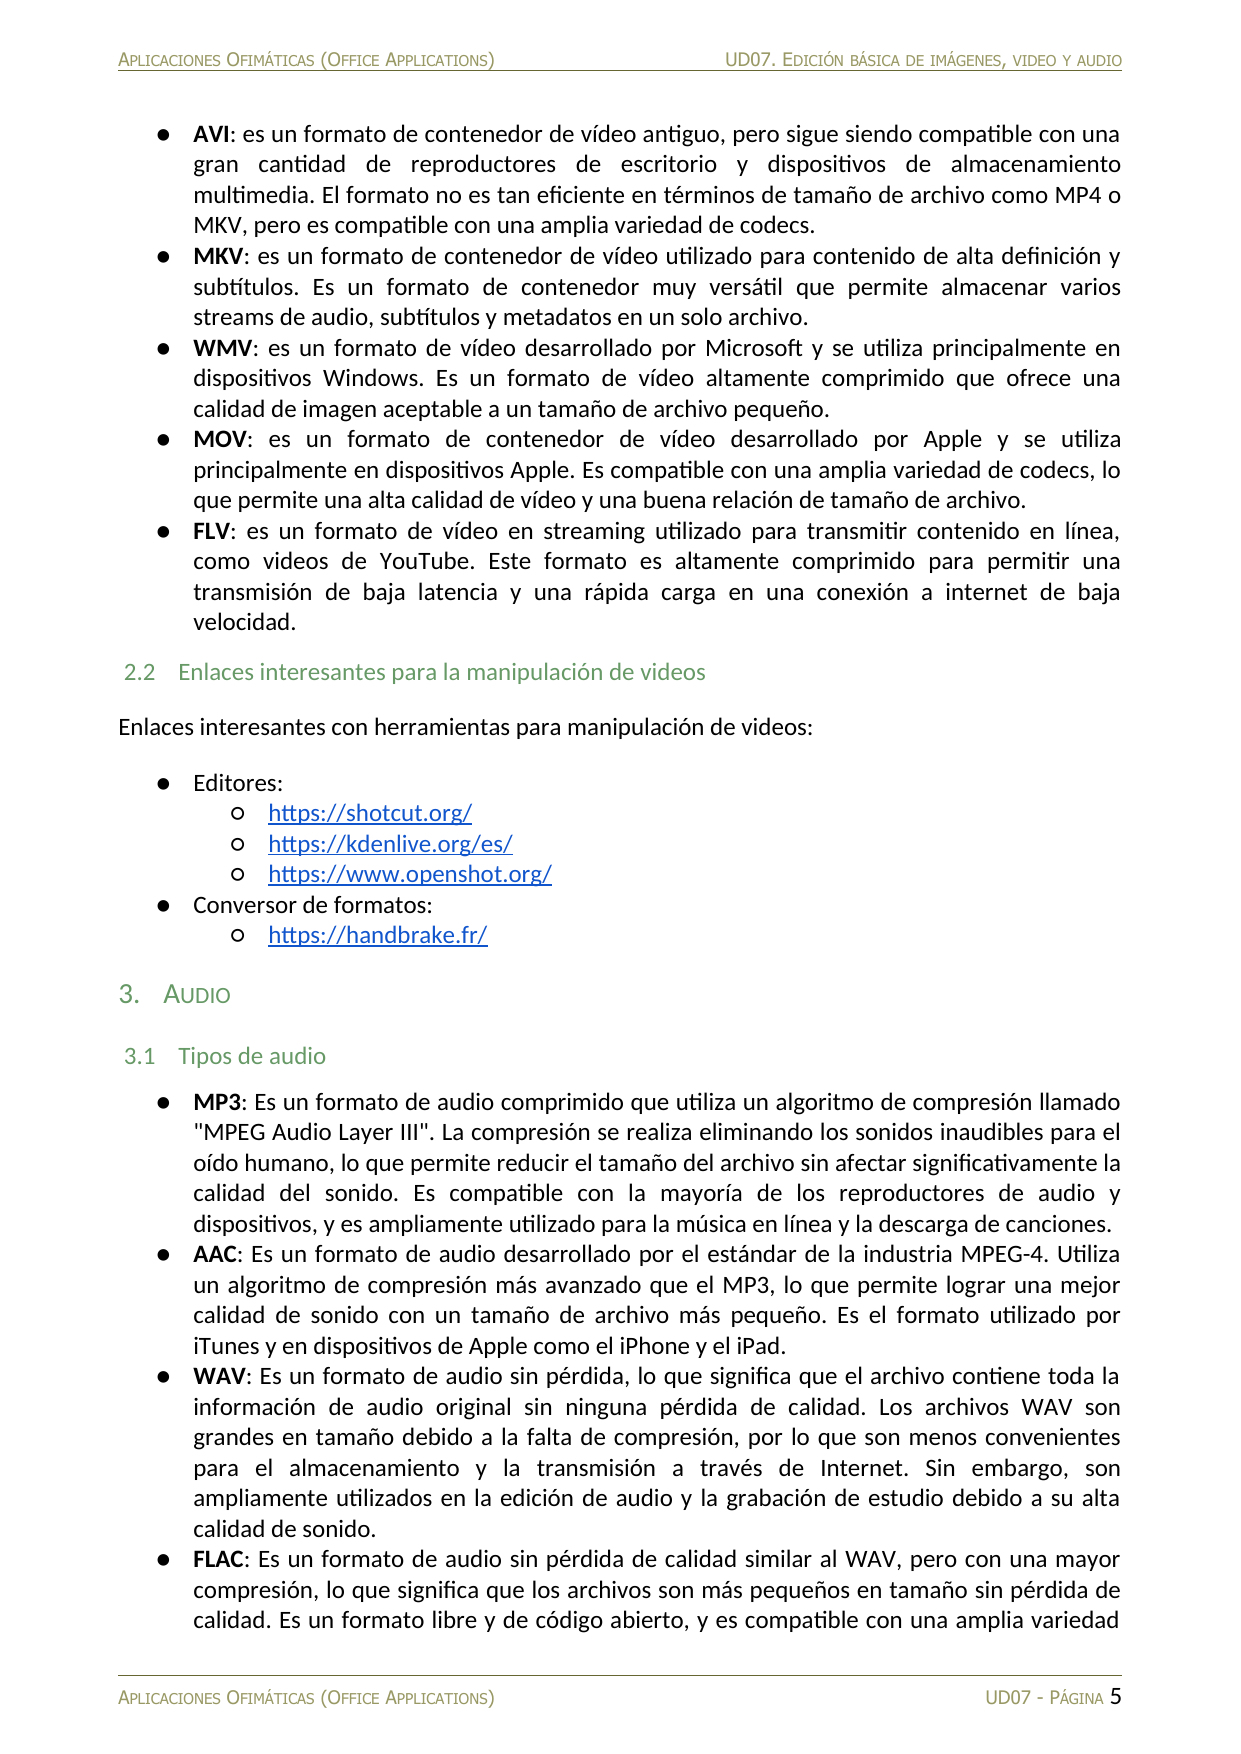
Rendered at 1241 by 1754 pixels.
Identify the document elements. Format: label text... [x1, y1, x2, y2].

list WAV: Es un formato de audio sin pérdida, lo que significa que el archivo contiene toda la información de audio original sin ninguna pérdida de calidad. Los archivos WAV son grandes en tamaño debido a la falta de compresión, por lo que son menos convenientes para el almacenamiento y la transmisión a través de Internet. Sin embargo, son ampliamente utilizados en la edición de audio y la grabación de estudio debido a su alta calidad de sonido. [156, 1360, 1122, 1543]
list WMV: es un formato de vídeo desarrollado por Microsoft y se utiliza principalmente en dispositivos Windows. Es un formato de vídeo altamente comprimido que ofrece una calidad de imagen aceptable a un tamaño de archivo pequeño. [156, 332, 1122, 423]
subtitle Audio [118, 975, 1122, 1010]
list Editores: [156, 767, 1122, 797]
list MKV: es un formato de contenedor de vídeo utilizado para contenido de alta definición y subtítulos. Es un formato de contenedor muy versátil que permite almacenar varios streams de audio, subtítulos y metadatos en un solo archivo. [156, 240, 1122, 332]
list https://shotcut.org/ [231, 797, 1122, 828]
list MOV: es un formato de contenedor de vídeo desarrollado por Apple y se utiliza principalmente en dispositivos Apple. Es compatible con una amplia variedad de codecs, lo que permite una alta calidad de vídeo y una buena relación de tamaño de archivo. [156, 423, 1122, 515]
list AVI: es un formato de contenedor de vídeo antiguo, pero sigue siendo compatible con una gran cantidad de reproductores de escritorio y dispositivos de almacenamiento multimedia. El formato no es tan eficiente en términos de tamaño de archivo como MP4 o MKV, pero es compatible con una amplia variedad de codecs. [156, 118, 1122, 240]
subtitle Tipos de audio [118, 1040, 1122, 1071]
list MP3: Es un formato de audio comprimido que utiliza un algoritmo de compresión llamado "MPEG Audio Layer III". La compresión se realiza eliminando los sonidos inaudibles para el oído humano, lo que permite reducir el tamaño del archivo sin afectar significativamente la calidad del sonido. Es compatible con la mayoría de los reproductores de audio y dispositivos, y es ampliamente utilizado para la música en línea y la descarga de canciones. [156, 1086, 1122, 1238]
list https://kdenlive.org/es/ [231, 828, 1122, 858]
subtitle Enlaces interesantes para la manipulación de videos [118, 656, 1122, 686]
list https://handbrake.fr/ [231, 919, 1122, 950]
list Conversor de formatos: [156, 889, 1122, 919]
text Enlaces interesantes con herramientas para manipulación de videos: [118, 711, 1122, 742]
list AAC: Es un formato de audio desarrollado por el estándar de la industria MPEG-4. Utiliza un algoritmo de compresión más avanzado que el MP3, lo que permite lograr una mejor calidad de sonido con un tamaño de archivo más pequeño. Es el formato utilizado por iTunes y en dispositivos de Apple como el iPhone y el iPad. [156, 1238, 1122, 1360]
list FLV: es un formato de vídeo en streaming utilizado para transmitir contenido en línea, como videos de YouTube. Este formato es altamente comprimido para permitir una transmisión de baja latencia y una rápida carga en una conexión a internet de baja velocidad. [156, 515, 1122, 637]
list https://www.openshot.org/ [231, 858, 1122, 889]
